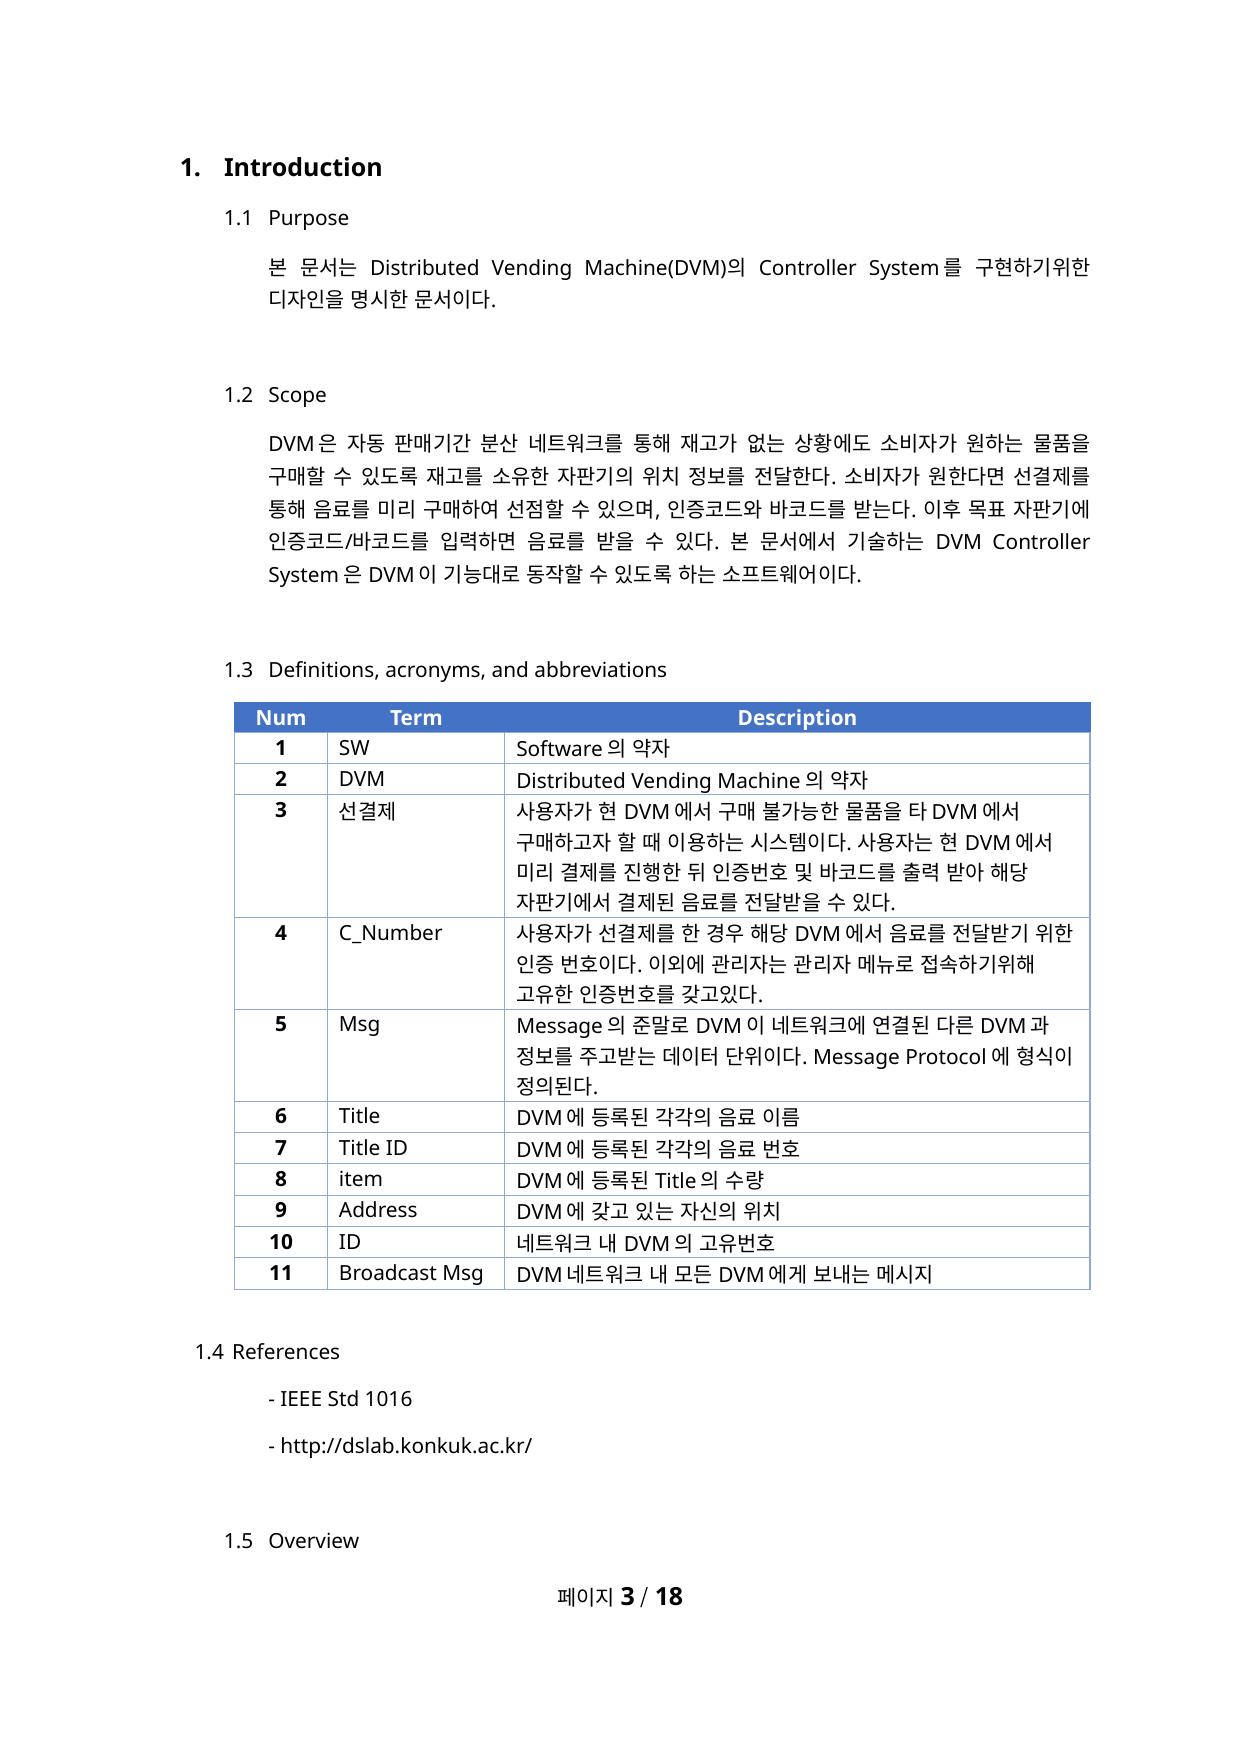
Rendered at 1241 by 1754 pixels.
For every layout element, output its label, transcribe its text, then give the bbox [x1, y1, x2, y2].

table_cell Distributed Vending Machine의 약자 [505, 764, 1089, 794]
table_cell 2 [235, 764, 327, 794]
table_cell ID [328, 1227, 504, 1257]
table_cell 10 [235, 1227, 327, 1257]
list 본 문서는 Distributed Vending Machine(DVM)의 Controller System를 구현하기위한 디자인을 명시한 문서이다. [268, 251, 1090, 314]
table_cell 3 [235, 795, 327, 917]
table_cell DVM네트워크 내 모든 DVM에게 보내는 메시지 [505, 1258, 1089, 1289]
table_cell 6 [235, 1102, 327, 1132]
table_cell DVM에 등록된 각각의 음료 이름 [505, 1102, 1089, 1132]
list Definitions, acronyms, and abbreviations [224, 655, 1090, 683]
table_cell Msg [328, 1010, 504, 1101]
table_cell Message의 준말로 DVM이 네트워크에 연결된 다른 DVM과 정보를 주고받는 데이터 단위이다. Message Protocol에 형식이 정의된다. [505, 1010, 1089, 1101]
table_header Description [505, 703, 1089, 732]
table_cell Broadcast Msg [328, 1258, 504, 1289]
list - IEEE Std 1016 [268, 1384, 1090, 1413]
table_cell DVM [328, 764, 504, 794]
table_header Num [235, 703, 327, 732]
table_cell 사용자가 선결제를 한 경우 해당 DVM에서 음료를 전달받기 위한 인증 번호이다. 이외에 관리자는 관리자 메뉴로 접속하기위해 고유한 인증번호를 갖고있다. [505, 918, 1089, 1008]
table_cell DVM에 등록된 Title의 수량 [505, 1164, 1089, 1194]
list References [194, 1337, 1090, 1365]
table_cell 네트워크 내 DVM의 고유번호 [505, 1227, 1089, 1257]
list DVM은 자동 판매기간 분산 네트워크를 통해 재고가 없는 상황에도 소비자가 원하는 물품을 구매할 수 있도록 재고를 소유한 자판기의 위치 정보를 전달한다. 소비자가 원한다면 선결제를 통해 음료를 미리 구매하여 선점할 수 있으며, 인증코드와 바코드를 받는다. 이후 목표 자판기에 인증코드/바코드를 입력하면 음료를 받을 수 있다. 본 문서에서 기술하는 DVM Controller System은 DVM이 기능대로 동작할 수 있도록 하는 소프트웨어이다. [268, 427, 1090, 588]
table_cell 사용자가 현 DVM에서 구매 불가능한 물품을 타DVM에서 구매하고자 할 때 이용하는 시스템이다. 사용자는 현 DVM에서 미리 결제를 진행한 뒤 인증번호 및 바코드를 출력 받아 해당 자판기에서 결제된 음료를 전달받을 수 있다. [505, 795, 1089, 917]
table_cell 선결제 [328, 795, 504, 917]
table_cell 8 [235, 1164, 327, 1194]
table_cell 11 [235, 1258, 327, 1289]
table_cell DVM에 등록된 각각의 음료 번호 [505, 1133, 1089, 1163]
table_cell 4 [235, 918, 327, 1008]
table_cell DVM에 갖고 있는 자신의 위치 [505, 1196, 1089, 1226]
table_header Term [328, 703, 504, 732]
table_cell C_Number [328, 918, 504, 1008]
list Overview [224, 1526, 1090, 1554]
table_cell Title [328, 1102, 504, 1132]
table_cell SW [328, 733, 504, 763]
table_cell 7 [235, 1133, 327, 1163]
table_cell item [328, 1164, 504, 1194]
table_cell Software의 약자 [505, 733, 1089, 763]
table_cell 9 [235, 1196, 327, 1226]
list - http://dslab.konkuk.ac.kr/ [268, 1432, 1090, 1460]
table_cell 5 [235, 1010, 327, 1101]
table_cell Address [328, 1196, 504, 1226]
list Purpose [224, 203, 1090, 232]
list Introduction [179, 150, 1090, 184]
table_cell 1 [235, 733, 327, 763]
table_cell Title ID [328, 1133, 504, 1163]
list Scope [224, 380, 1090, 408]
